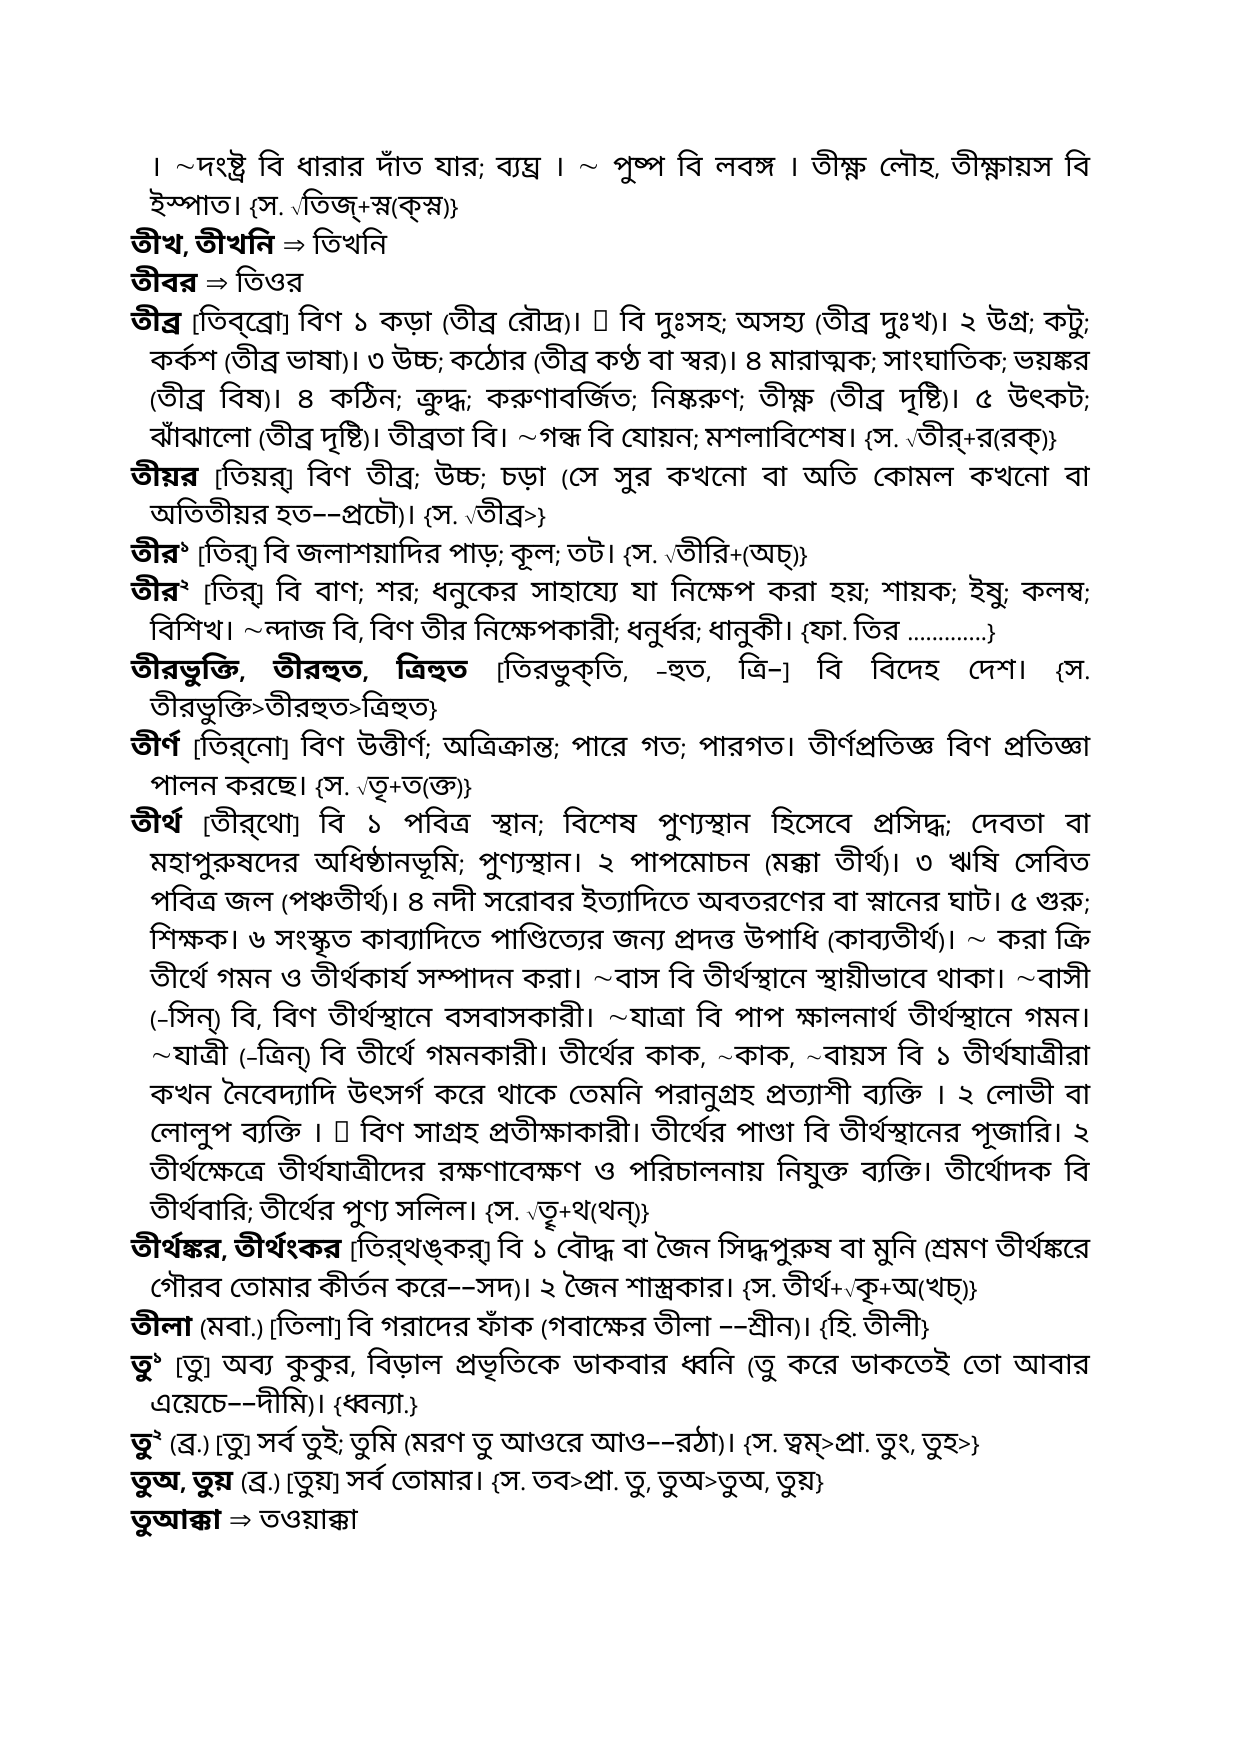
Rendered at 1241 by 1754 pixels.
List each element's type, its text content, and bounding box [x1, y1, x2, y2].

text তীয়র [তিয়র্‌] বিণ তীব্র; উচ্চ; চড়া (সে সুর কখনো বা অতি কোমল কখনো বা অতিতীয়র হত––প্রচৌ)। {স. তীব্র>} [131, 459, 1090, 536]
text তীর১ [তির্‌] বি জলাশয়াদির পাড়; কূল; তট। {স. তীরি+(অচ্‌)} [131, 536, 1090, 575]
text তীরভুক্তি, তীরহুত, ত্রিহুত [তিরভুক্‌তি, –হুত, ত্রি–] বি বিদেহ দেশ। {স. তীরভুক্তি>তীরহুত>ত্রিহুত} [131, 652, 1090, 730]
text তীর্থ [তীর্‌থো] বি ১ পবিত্র স্থান; বিশেষ পুণ্যস্থান হিসেবে প্রসিদ্ধ; দেবতা বা মহাপুরুষদের অধিষ্ঠানভূমি; পুণ্যস্থান। ২ পাপমোচন (মক্কা তীর্থ)। ৩ ঋষি সেবিত পবিত্র জল (পঞ্চতীর্থ)। ৪ নদী সরোবর ইত্যাদিতে অবতরণের বা স্নানের ঘাট। ৫ গুরু; শিক্ষক। ৬ সংস্কৃত কাব্যাদিতে পাণ্ডিত্যের জন্য প্রদত্ত উপাধি (কাব্যতীর্থ)। করা ক্রি তীর্থে গমন ও তীর্থকার্য সম্পাদন করা। বাস বি তীর্থস্থানে স্থায়ীভাবে থাকা। বাসী (–সিন্‌) বি, বিণ তীর্থস্থানে বসবাসকারী। যাত্রা বি পাপ ক্ষালনার্থ তীর্থস্থানে গমন। যাত্রী (–ত্রিন্‌) বি তীর্থে গমনকারী। তীর্থের কাক, কাক, বায়স বি ১ তীর্থযাত্রীরা কখন নৈবেদ্যাদি উৎসর্গ করে থাকে তেমনি পরানুগ্রহ প্রত্যাশী ব্যক্তি । ২ লোভী বা লোলুপ ব্যক্তি । বিণ সাগ্রহ প্রতীক্ষাকারী। তীর্থের পাণ্ডা বি তীর্থস্থানের পূজারি। ২ তীর্থক্ষেত্রে তীর্থযাত্রীদের রক্ষণাবেক্ষণ ও পরিচালনায় নিযুক্ত ব্যক্তি। তীর্থোদক বি তীর্থবারি; তীর্থের পুণ্য সলিল। {স. তৄ+থ(থন্‌)} [131, 807, 1090, 1232]
text তুআক্কা তওয়াক্কা [131, 1503, 1090, 1541]
text তুঅ, তুয় (ব্র.) [তুয়] সর্ব তোমার। {স. তব>প্রা. তু, তুঅ>তুঅ, তুয়} [131, 1464, 1090, 1503]
text তু১ [তু] অব্য কুকুর, বিড়াল প্রভৃতিকে ডাকবার ধ্বনি (তু করে ডাকতেই তো আবার এয়েচে––দীমি)। {ধ্বন্যা.} [131, 1348, 1090, 1425]
text তু২ (ব্র.) [তু] সর্ব তুই; তুমি (মরণ তু আওরে আও––রঠা)। {স. ত্বম্‌>প্রা. তুং, তুহ>} [131, 1425, 1090, 1464]
text তীর্ণ [তির্‌নো] বিণ উত্তীর্ণ; অত্রিক্রান্ত; পারে গত; পারগত। তীর্ণপ্রতিজ্ঞ বিণ প্রতিজ্ঞা পালন করছে। {স. তৃ+ত(ক্ত)} [131, 730, 1090, 807]
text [131, 150, 1090, 227]
text তীবর তিওর [131, 266, 1090, 304]
text তীলা (মবা.) [তিলা] বি গরাদের ফাঁক (গবাক্ষের তীলা ––শ্রীন)। {হি. তীলী} [131, 1309, 1090, 1348]
text তীখ, তীখনি তিখনি [131, 227, 1090, 266]
text তীর২ [তির্‌] বি বাণ; শর; ধনুকের সাহায্যে যা নিক্ষেপ করা হয়; শায়ক; ইষু; কলম্ব; বিশিখ। ন্দাজ বি, বিণ তীর নিক্ষেপকারী; ধনুর্ধর; ধানুকী। {ফা. তির .............} [131, 575, 1090, 652]
text তীর্থঙ্কর, তীর্থংকর [তির্‌থঙ্‌কর্‌] বি ১ বৌদ্ধ বা জৈন সিদ্ধপুরুষ বা মুনি (শ্রমণ তীর্থঙ্করে গৌরব তোমার কীর্তন করে––সদ)। ২ জৈন শাস্ত্রকার। {স. তীর্থ+কৃ+অ(খচ্‌)} [131, 1232, 1090, 1309]
text তীব্র [তিব্‌ব্রো] বিণ ১ কড়া (তীব্র রৌদ্র)। বি দুঃসহ; অসহ্য (তীব্র দুঃখ)। ২ উগ্র; কটু; কর্কশ (তীব্র ভাষা)। ৩ উচ্চ; কঠোর (তীব্র কণ্ঠ বা স্বর)। ৪ মারাত্মক; সাংঘাতিক; ভয়ঙ্কর (তীব্র বিষ)। ৪ কঠিন; ক্রুদ্ধ; করুণাবর্জিত; নিষ্করুণ; তীক্ষ্ণ (তীব্র দৃষ্টি)। ৫ উৎকট; ঝাঁঝালো (তীব্র দৃষ্টি)। তীব্রতা বি। গন্ধ বি যোয়ন; মশলাবিশেষ। {স. তীর্‌+র(রক্‌)} [131, 304, 1090, 459]
